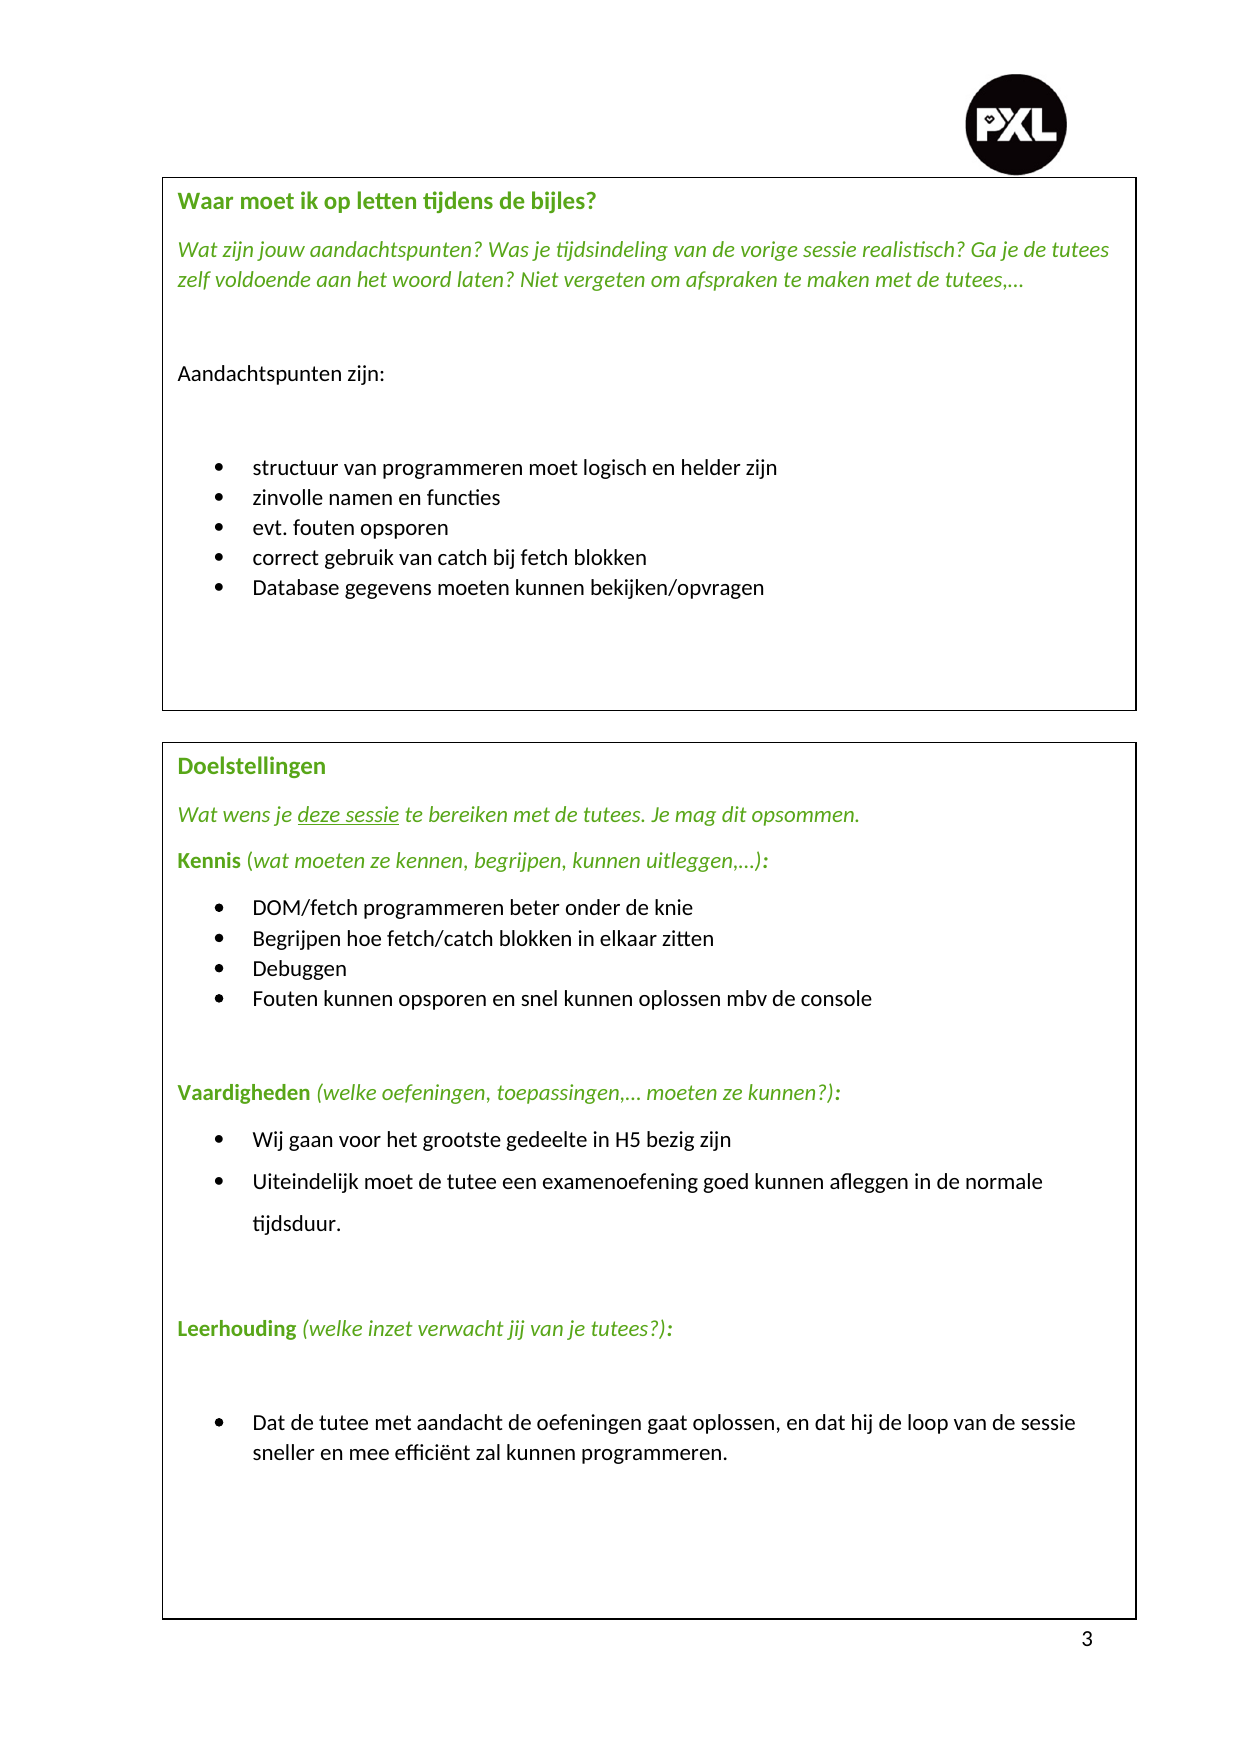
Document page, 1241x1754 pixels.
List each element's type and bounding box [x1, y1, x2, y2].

picture [947, 73, 1093, 177]
